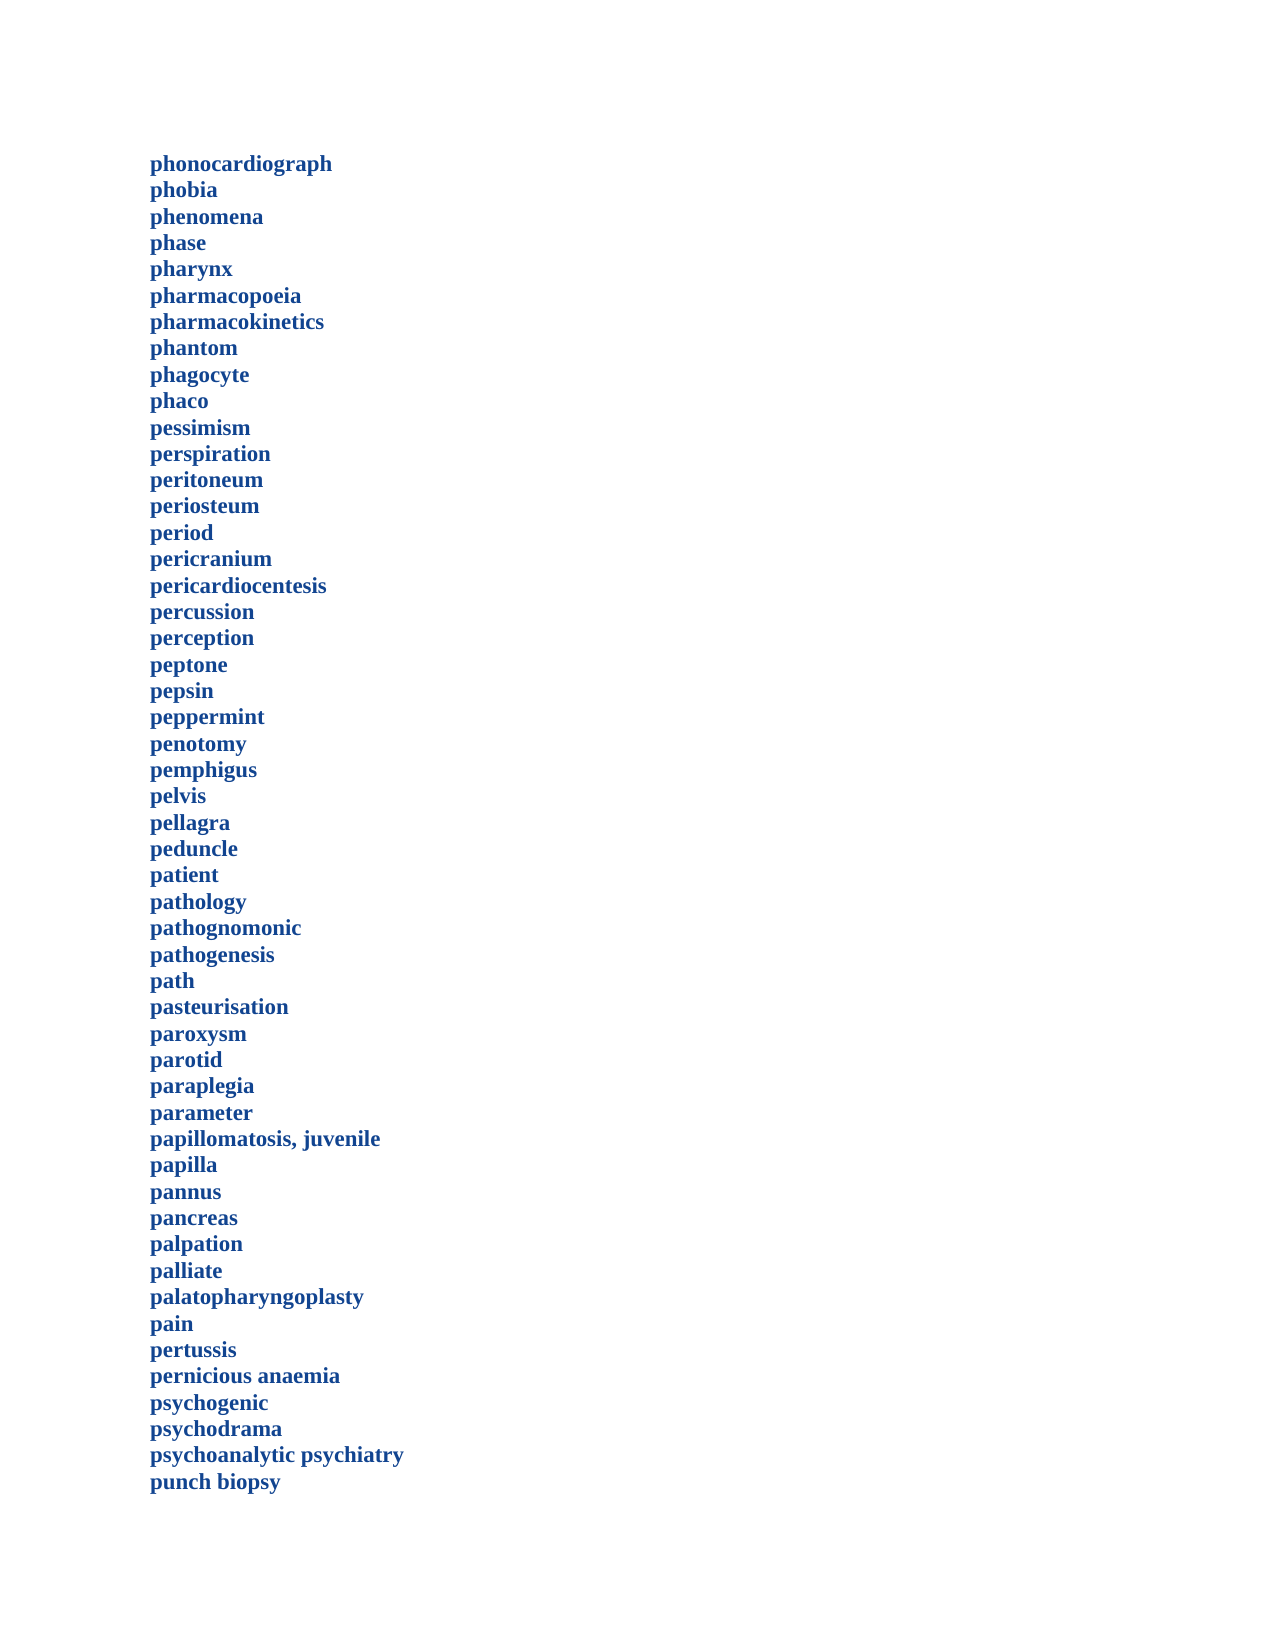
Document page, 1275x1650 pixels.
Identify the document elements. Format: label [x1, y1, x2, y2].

table_cell [150, 150, 1125, 1494]
